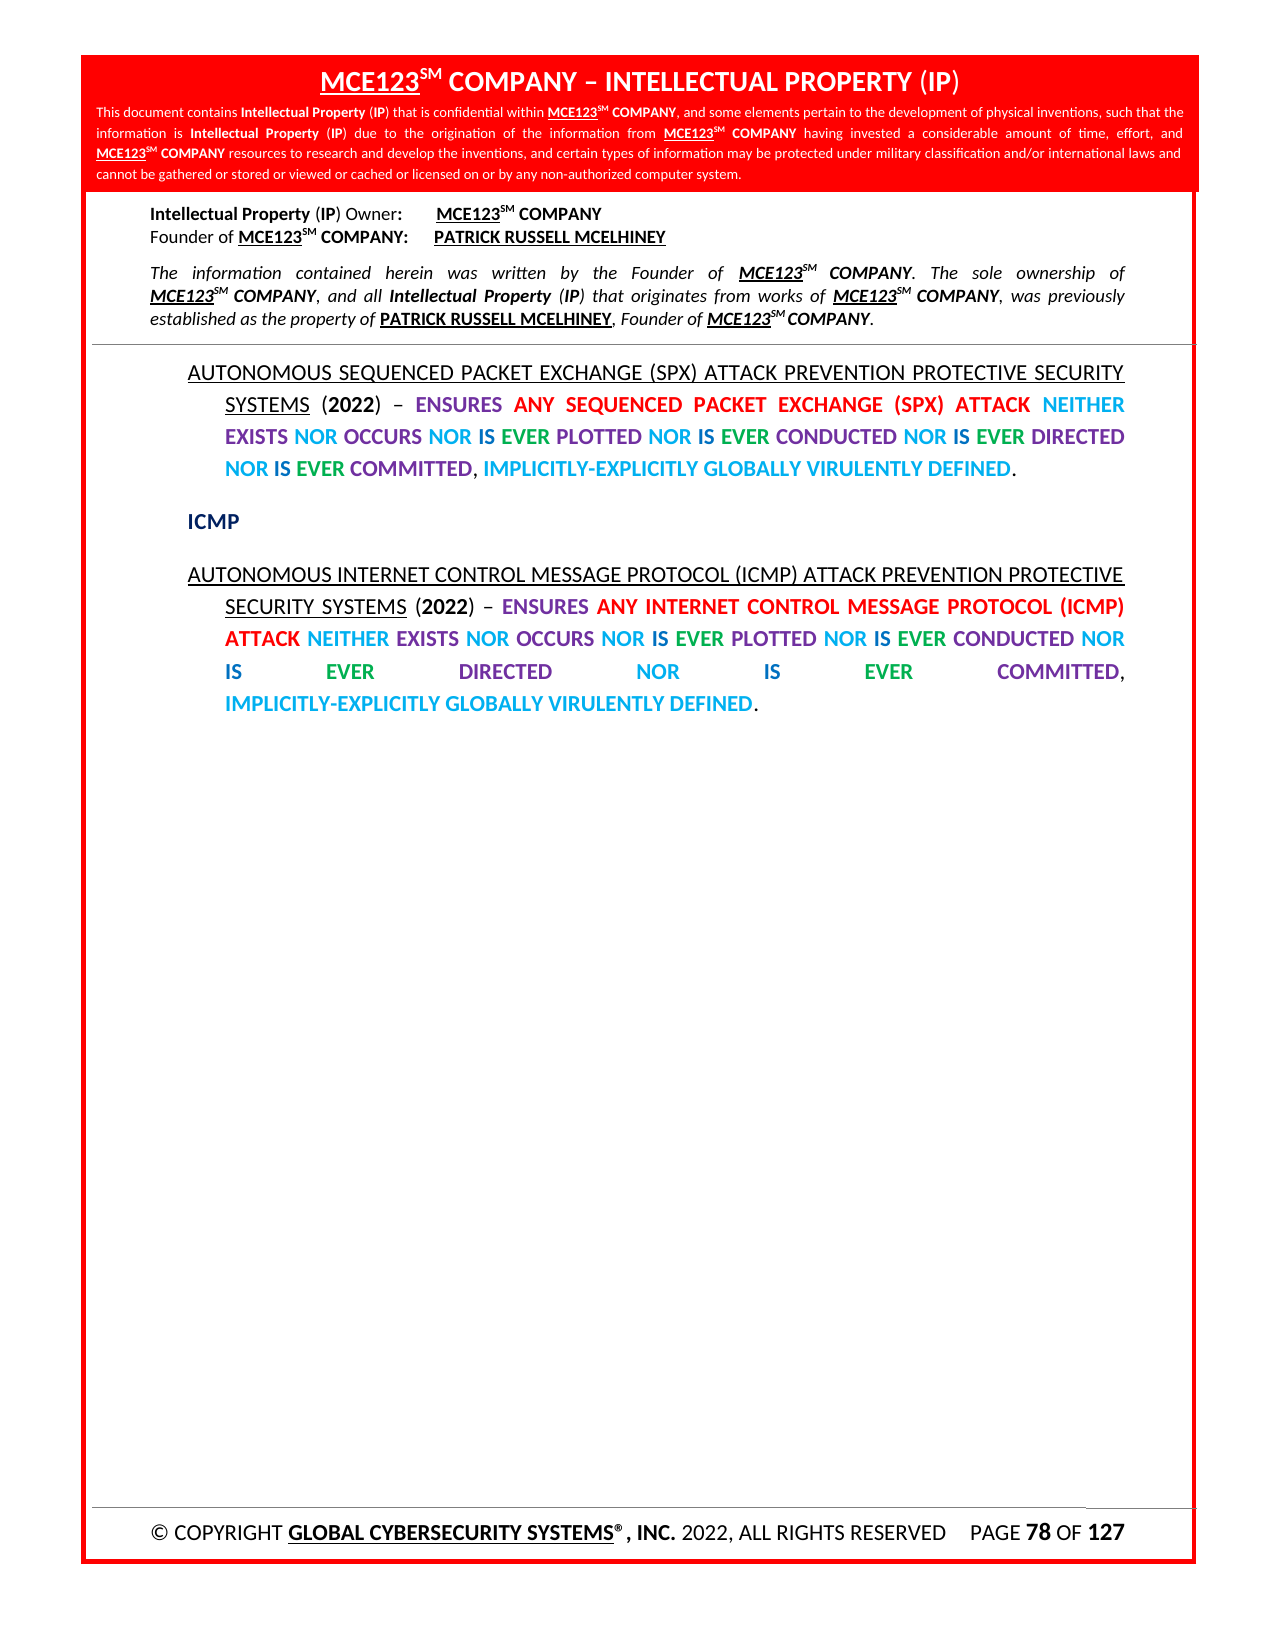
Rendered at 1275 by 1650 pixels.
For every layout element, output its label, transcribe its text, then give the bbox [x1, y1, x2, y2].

text AUTONOMOUS INTERNET CONTROL MESSAGE PROTOCOL (ICMP) ATTACK PREVENTION PROTECTIVE SECURITY SYSTEMS (2022) – ENSURES ANY INTERNET CONTROL MESSAGE PROTOCOL (ICMP) ATTACK NEITHER EXISTS NOR OCCURS NOR IS EVER PLOTTED NOR IS EVER CONDUCTED NOR IS EVER DIRECTED NOR IS EVER COMMITTED, IMPLICITLY-EXPLICITLY GLOBALLY VIRULENTLY DEFINED. [187, 585, 1125, 717]
text AUTONOMOUS SEQUENCED PACKET EXCHANGE (SPX) ATTACK PREVENTION PROTECTIVE SECURITY SYSTEMS (2022) – ENSURES ANY SEQUENCED PACKET EXCHANGE (SPX) ATTACK NEITHER EXISTS NOR OCCURS NOR IS EVER PLOTTED NOR IS EVER CONDUCTED NOR IS EVER DIRECTED NOR IS EVER COMMITTED, IMPLICITLY-EXPLICITLY GLOBALLY VIRULENTLY DEFINED. [187, 358, 1125, 382]
text ICMP [187, 507, 1125, 535]
text AUTONOMOUS SEQUENCED PACKET EXCHANGE (SPX) ATTACK PREVENTION PROTECTIVE SECURITY SYSTEMS (2022) – ENSURES ANY SEQUENCED PACKET EXCHANGE (SPX) ATTACK NEITHER EXISTS NOR OCCURS NOR IS EVER PLOTTED NOR IS EVER CONDUCTED NOR IS EVER DIRECTED NOR IS EVER COMMITTED, IMPLICITLY-EXPLICITLY GLOBALLY VIRULENTLY DEFINED. [187, 383, 1125, 482]
text AUTONOMOUS INTERNET CONTROL MESSAGE PROTOCOL (ICMP) ATTACK PREVENTION PROTECTIVE SECURITY SYSTEMS (2022) – ENSURES ANY INTERNET CONTROL MESSAGE PROTOCOL (ICMP) ATTACK NEITHER EXISTS NOR OCCURS NOR IS EVER PLOTTED NOR IS EVER CONDUCTED NOR IS EVER DIRECTED NOR IS EVER COMMITTED, IMPLICITLY-EXPLICITLY GLOBALLY VIRULENTLY DEFINED. [187, 560, 1125, 584]
